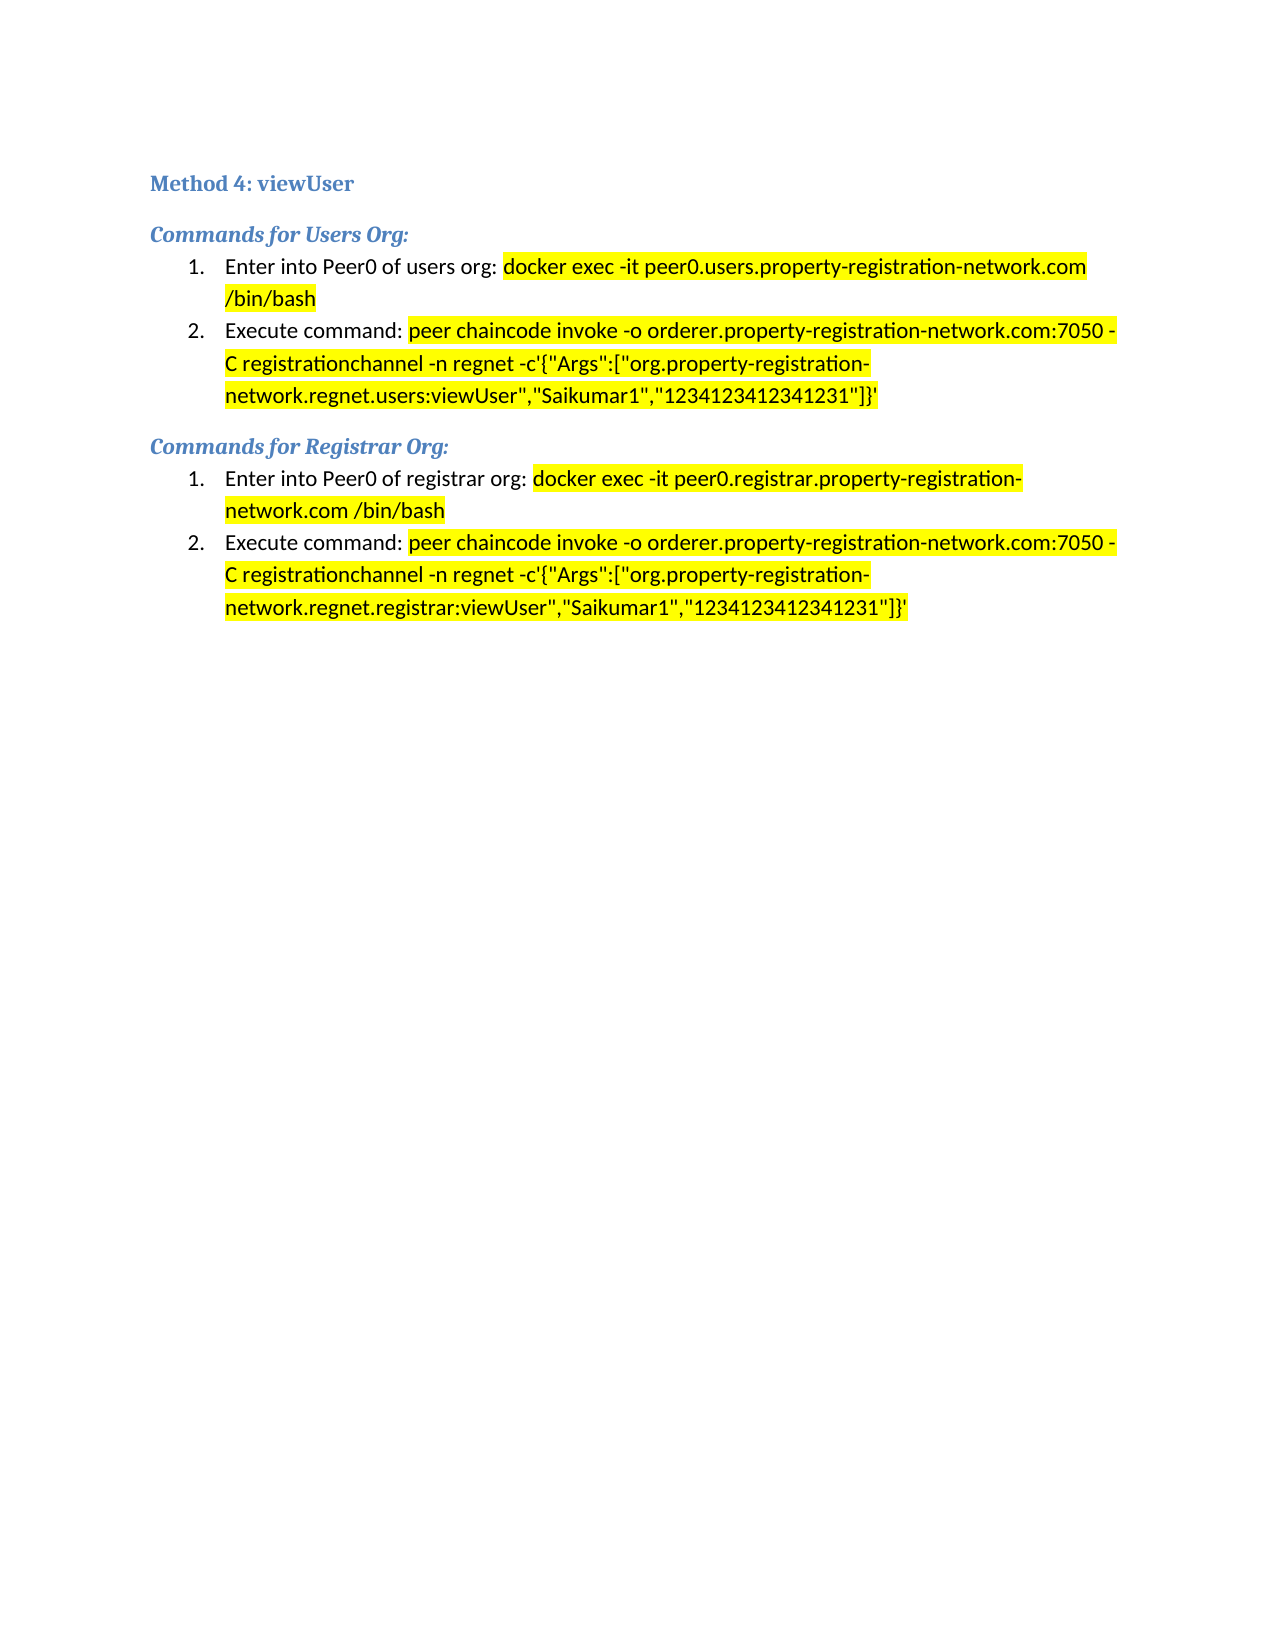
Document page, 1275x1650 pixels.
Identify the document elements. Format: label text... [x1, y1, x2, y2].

subtitle Commands for Registrar Org: [150, 434, 1125, 460]
list Enter into Peer0 of users org: docker exec -it peer0.users.property-registration-network.com /bin/bash [187, 252, 1125, 312]
list Execute command: peer chaincode invoke -o orderer.property-registration-network.com:7050 -C registrationchannel -n regnet -c'{"Args":["org.property-registration-network.regnet.registrar:viewUser","Saikumar1","1234123412341231"]}' [187, 528, 1125, 621]
subtitle Commands for Users Org: [150, 222, 1125, 248]
subtitle Method 4: viewUser [150, 171, 1125, 197]
list Enter into Peer0 of registrar org: docker exec -it peer0.registrar.property-registration-network.com /bin/bash [187, 464, 1125, 524]
list Execute command: peer chaincode invoke -o orderer.property-registration-network.com:7050 -C registrationchannel -n regnet -c'{"Args":["org.property-registration-network.regnet.users:viewUser","Saikumar1","1234123412341231"]}' [187, 316, 1125, 409]
